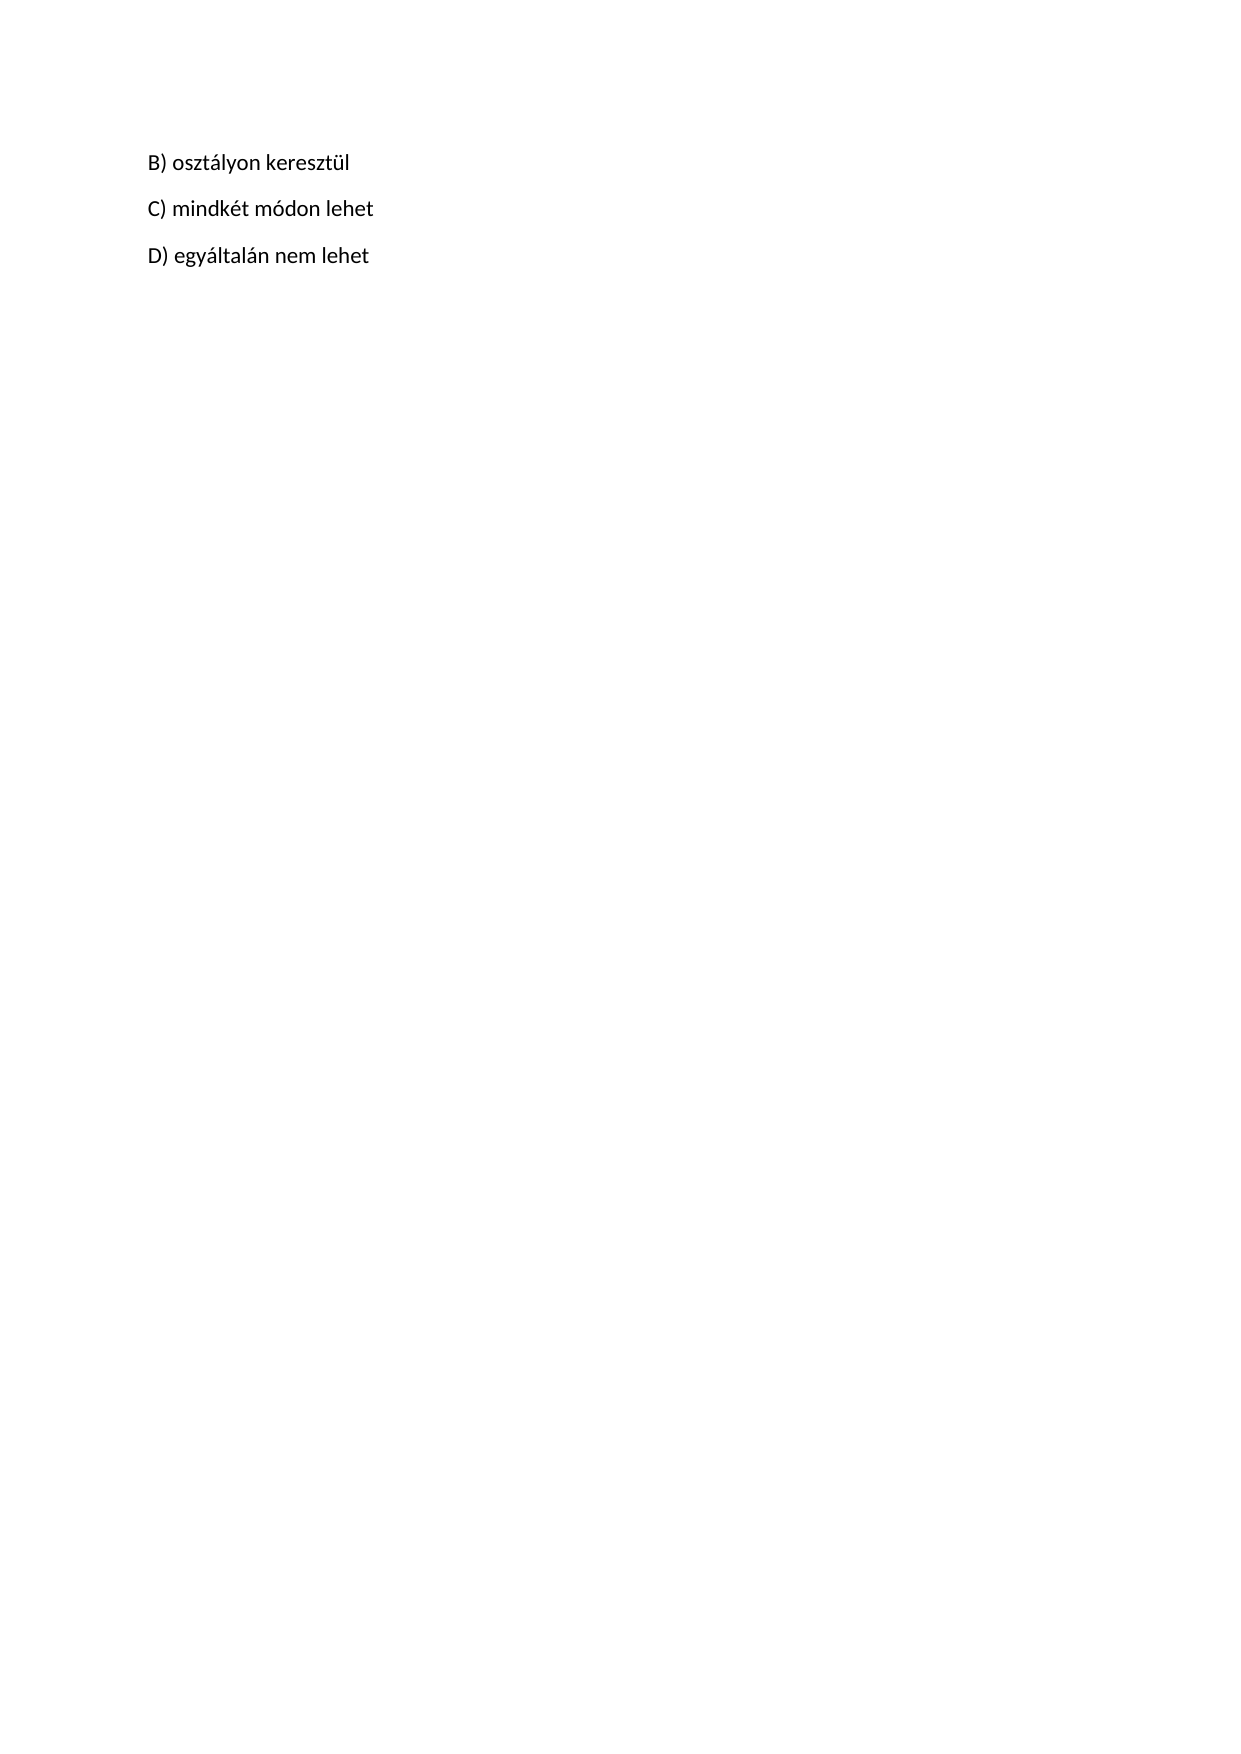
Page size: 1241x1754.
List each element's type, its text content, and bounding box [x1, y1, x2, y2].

text B) osztályon keresztül [148, 148, 1093, 176]
text C) mindkét módon lehet [148, 194, 1093, 222]
text D) egyáltalán nem lehet [148, 241, 1093, 269]
